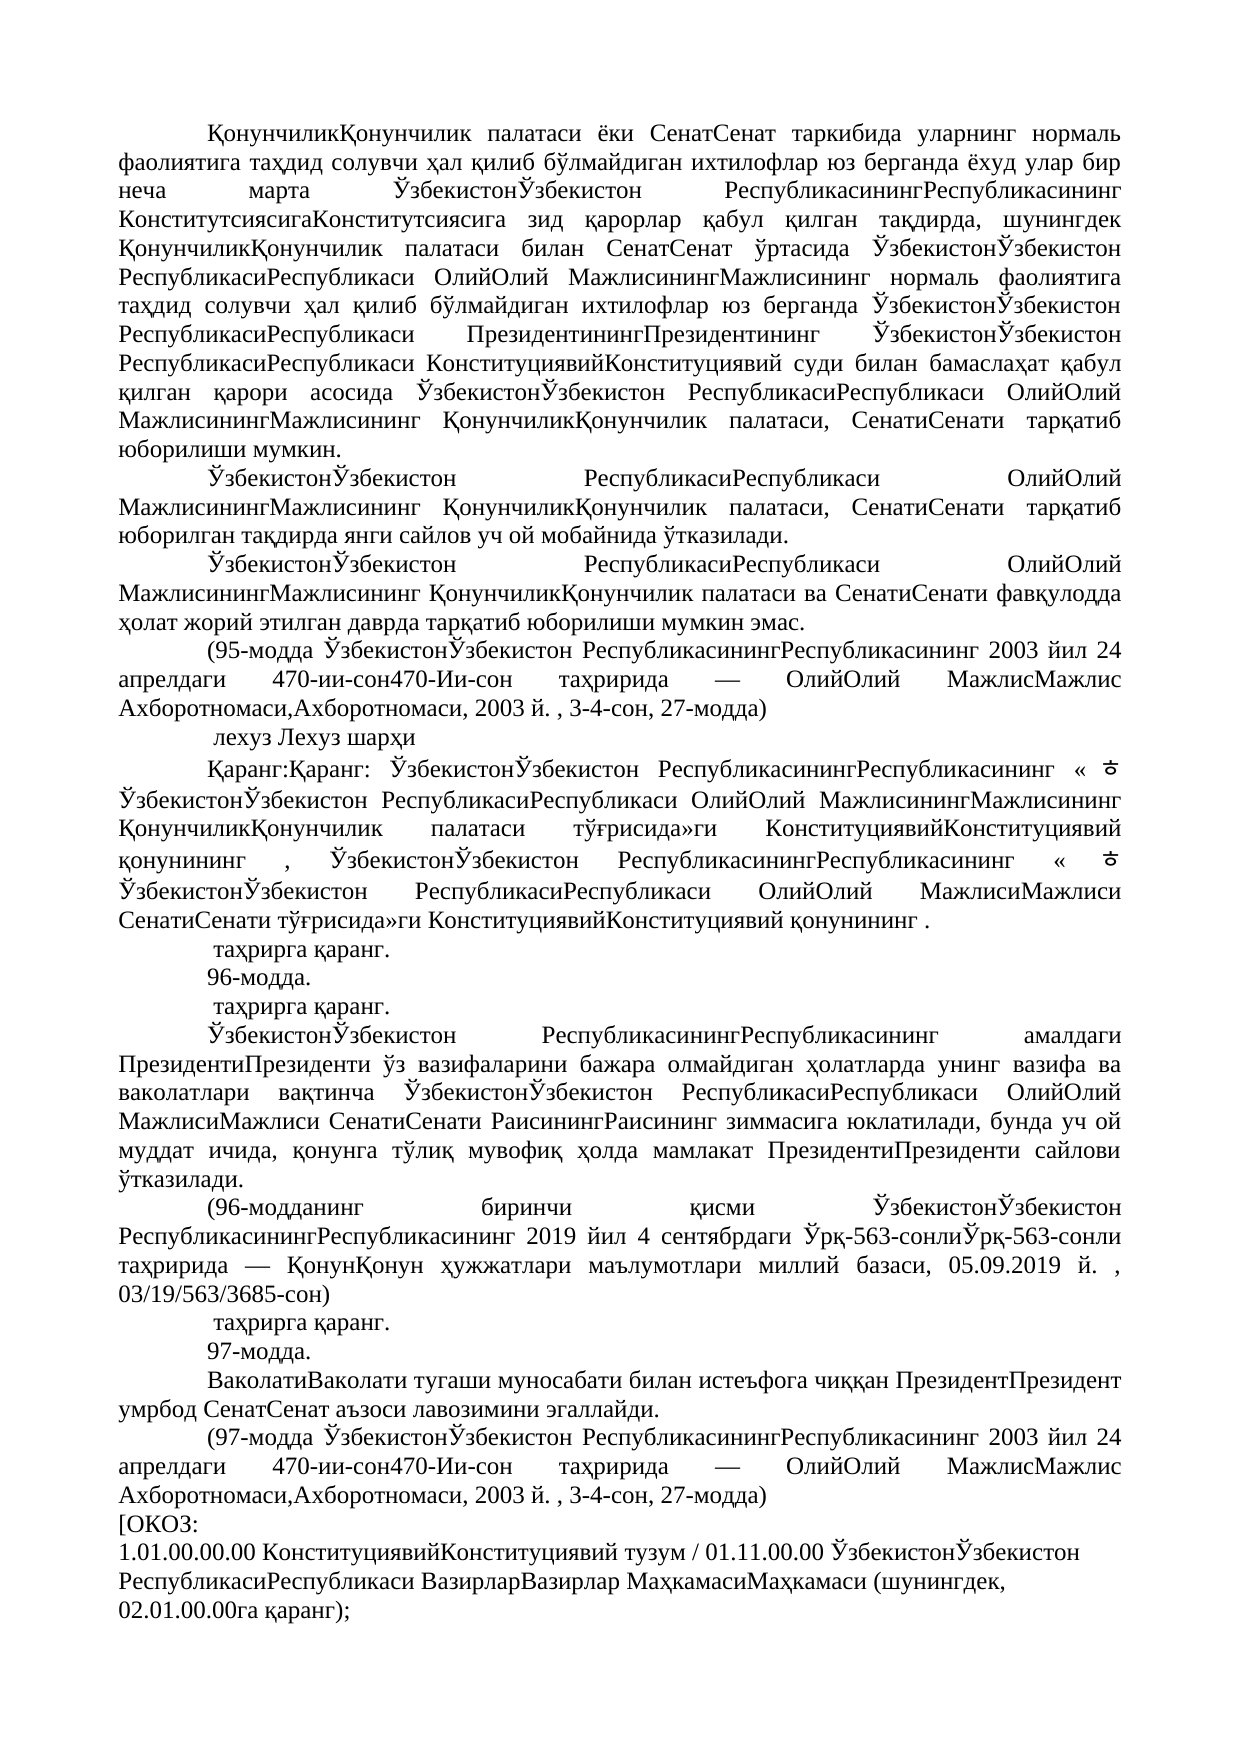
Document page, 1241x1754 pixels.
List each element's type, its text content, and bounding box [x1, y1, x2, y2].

text 97-модда. [118, 1336, 1122, 1365]
text ЎзбекистонЎзбекистон РеспубликасинингРеспубликасининг амалдаги ПрезидентиПрезиденти ўз вазифаларини бажара олмайдиган ҳолатларда унинг вазифа ва ваколатлари вақтинча ЎзбекистонЎзбекистон РеспубликасиРеспубликаси ОлийОлий МажлисиМажлиси СенатиСенати РаисинингРаисининг зиммасига юклатилади, бунда уч ой муддат ичида, қонунга тўлиқ мувофиқ ҳолда мамлакат ПрезидентиПрезиденти сайлови ўтказилади. [118, 1020, 1122, 1192]
text таҳрирга қаранг. [118, 1307, 1122, 1336]
text таҳрирга қаранг. [118, 991, 1122, 1020]
text ЎзбекистонЎзбекистон РеспубликасиРеспубликаси ОлийОлий МажлисинингМажлисининг ҚонунчиликҚонунчилик палатаси, СенатиСенати тарқатиб юборилган тақдирда янги сайлов уч ой мобайнида ўтказилади. [118, 463, 1122, 549]
text (95-модда ЎзбекистонЎзбекистон РеспубликасинингРеспубликасининг 2003 йил 24 апрелдаги 470-ии-сон470-Ии-сон таҳририда — ОлийОлий МажлисМажлис Ахборотномаси,Ахборотномаси, 2003 й. , 3-4-сон, 27-модда) [118, 636, 1122, 722]
text таҳрирга қаранг. [118, 934, 1122, 962]
text ВаколатиВаколати тугаши муносабати билан истеъфога чиққан ПрезидентПрезидент умрбод СенатСенат аъзоси лавозимини эгаллайди. [118, 1365, 1122, 1422]
text [ОКОЗ: [118, 1509, 1122, 1537]
text 1.01.00.00.00 КонституциявийКонституциявий тузум / 01.11.00.00 ЎзбекистонЎзбекистон РеспубликасиРеспубликаси ВазирларВазирлар МаҳкамасиМаҳкамаси (шунингдек, 02.01.00.00га қаранг); [118, 1537, 1122, 1624]
text ҚонунчиликҚонунчилик палатаси ёки СенатСенат таркибида уларнинг нормаль фаолиятига таҳдид солувчи ҳал қилиб бўлмайдиган ихтилофлар юз берганда ёхуд улар бир неча марта ЎзбекистонЎзбекистон РеспубликасинингРеспубликасининг КонститутсиясигаКонститутсиясига зид қарорлар қабул қилган тақдирда, шунингдек ҚонунчиликҚонунчилик палатаси билан СенатСенат ўртасида ЎзбекистонЎзбекистон РеспубликасиРеспубликаси ОлийОлий МажлисинингМажлисининг нормаль фаолиятига таҳдид солувчи ҳал қилиб бўлмайдиган ихтилофлар юз берганда ЎзбекистонЎзбекистон РеспубликасиРеспубликаси ПрезидентинингПрезидентининг ЎзбекистонЎзбекистон РеспубликасиРеспубликаси КонституциявийКонституциявий суди билан бамаслаҳат қабул қилган қарори асосида ЎзбекистонЎзбекистон РеспубликасиРеспубликаси ОлийОлий МажлисинингМажлисининг ҚонунчиликҚонунчилик палатаси, СенатиСенати тарқатиб юборилиши мумкин. [118, 118, 1122, 463]
text ЎзбекистонЎзбекистон РеспубликасиРеспубликаси ОлийОлий МажлисинингМажлисининг ҚонунчиликҚонунчилик палатаси ва СенатиСенати фавқулодда ҳолат жорий этилган даврда тарқатиб юборилиши мумкин эмас. [118, 549, 1122, 636]
text 96-модда. [118, 962, 1122, 991]
text Қаранг:Қаранг: ЎзбекистонЎзбекистон РеспубликасинингРеспубликасининг «ㅎЎзбекистонЎзбекистон РеспубликасиРеспубликаси ОлийОлий МажлисинингМажлисининг ҚонунчиликҚонунчилик палатаси тўғрисида»ги КонституциявийКонституциявий қонунининг , ЎзбекистонЎзбекистон РеспубликасинингРеспубликасининг «ㅎЎзбекистонЎзбекистон РеспубликасиРеспубликаси ОлийОлий МажлисиМажлиси СенатиСенати тўғрисида»ги КонституциявийКонституциявий қонунининг . [118, 751, 1122, 934]
text (96-модданинг биринчи қисми ЎзбекистонЎзбекистон РеспубликасинингРеспубликасининг 2019 йил 4 сентябрдаги Ўрқ-563-сонлиЎрқ-563-сонли таҳририда — ҚонунҚонун ҳужжатлари маълумотлари миллий базаси, 05.09.2019 й. , 03/19/563/3685-сон) [118, 1192, 1122, 1307]
text лехуз Лехуз шарҳи [118, 722, 1122, 751]
text (97-модда ЎзбекистонЎзбекистон РеспубликасинингРеспубликасининг 2003 йил 24 апрелдаги 470-ии-сон470-Ии-сон таҳририда — ОлийОлий МажлисМажлис Ахборотномаси,Ахборотномаси, 2003 й. , 3-4-сон, 27-модда) [118, 1422, 1122, 1509]
